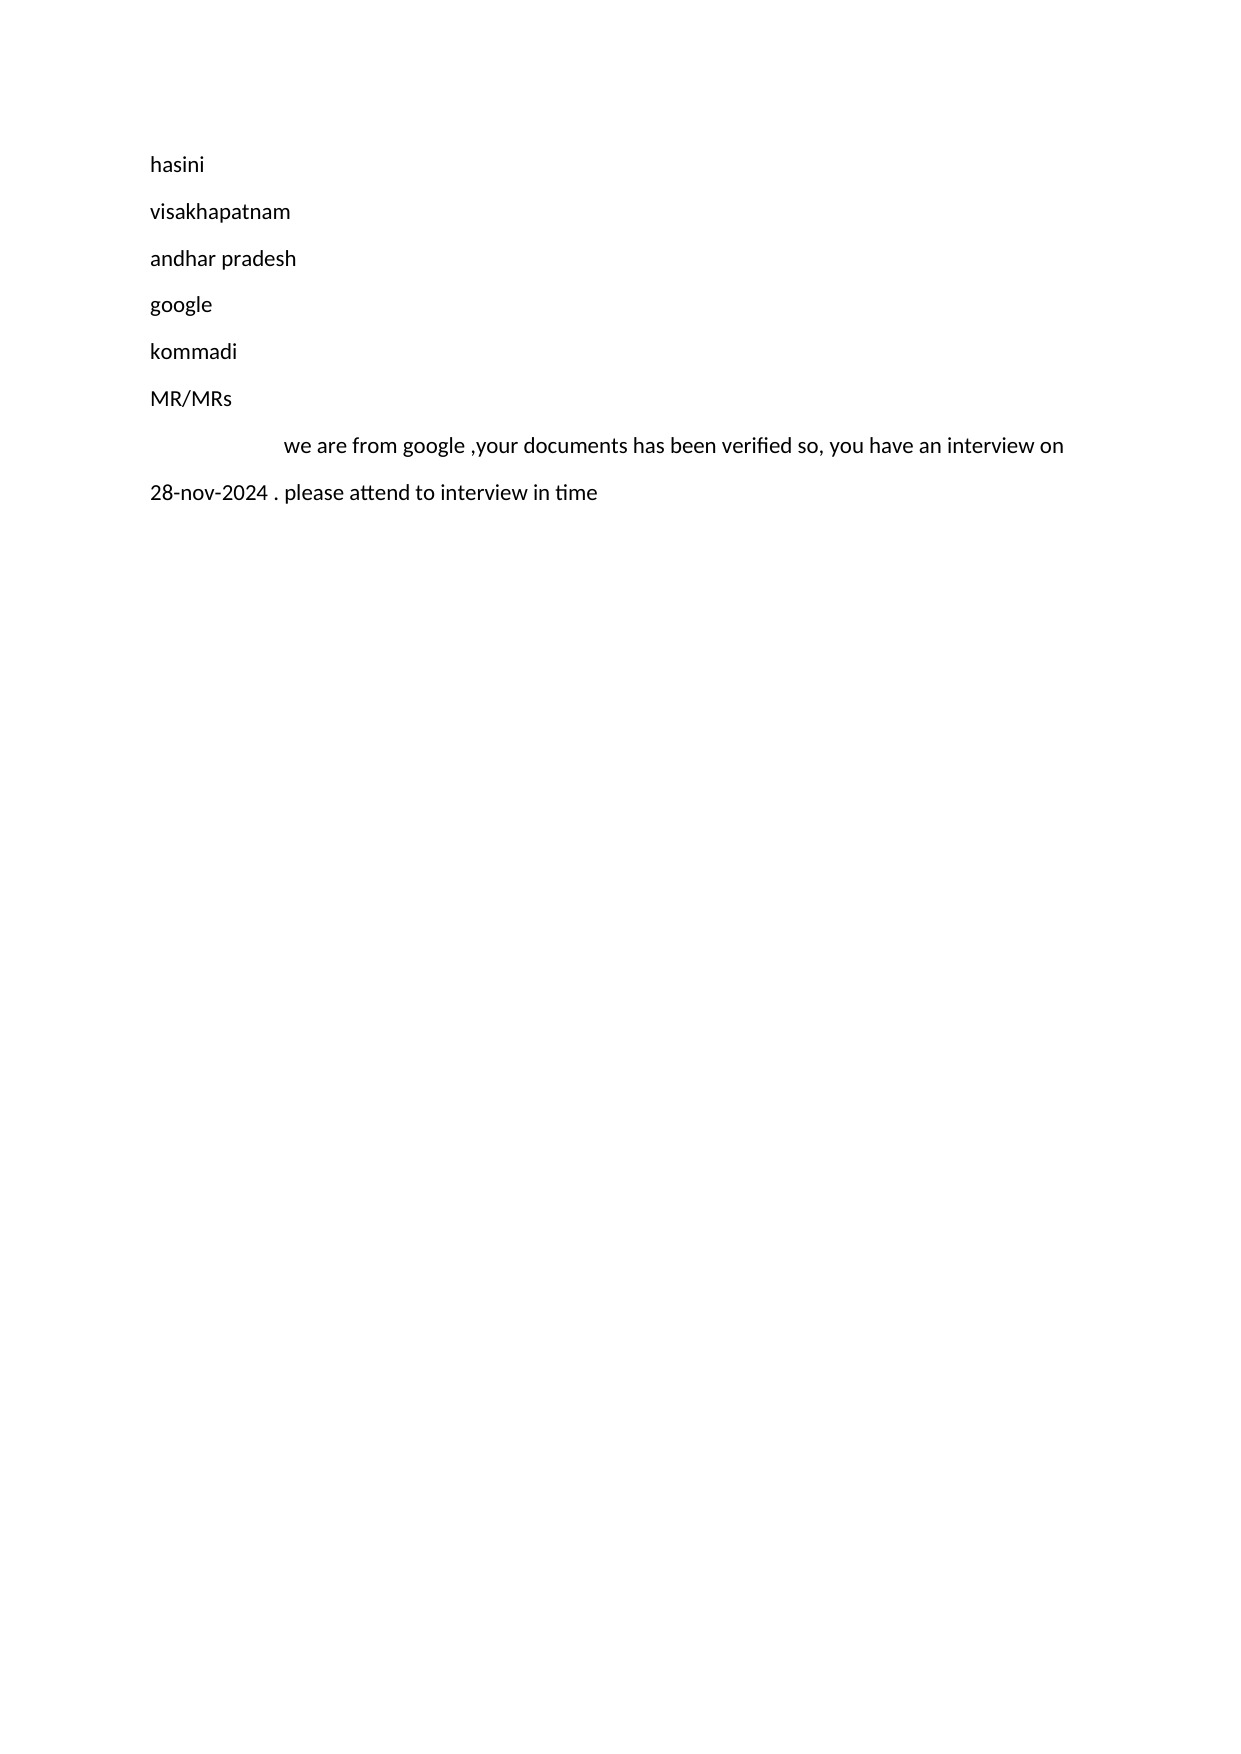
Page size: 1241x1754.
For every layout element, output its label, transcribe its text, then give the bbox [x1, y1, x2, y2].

text hasini [150, 150, 1090, 178]
text we are from google ,your documents has been verified so, you have an interview on [150, 431, 1090, 459]
text kommadi [150, 337, 1090, 366]
text MR/MRs [150, 384, 1090, 412]
text visakhapatnam [150, 197, 1090, 225]
text 28-nov-2024 . please attend to interview in time [150, 478, 1090, 506]
text google [150, 291, 1090, 319]
text andhar pradesh [150, 244, 1090, 272]
